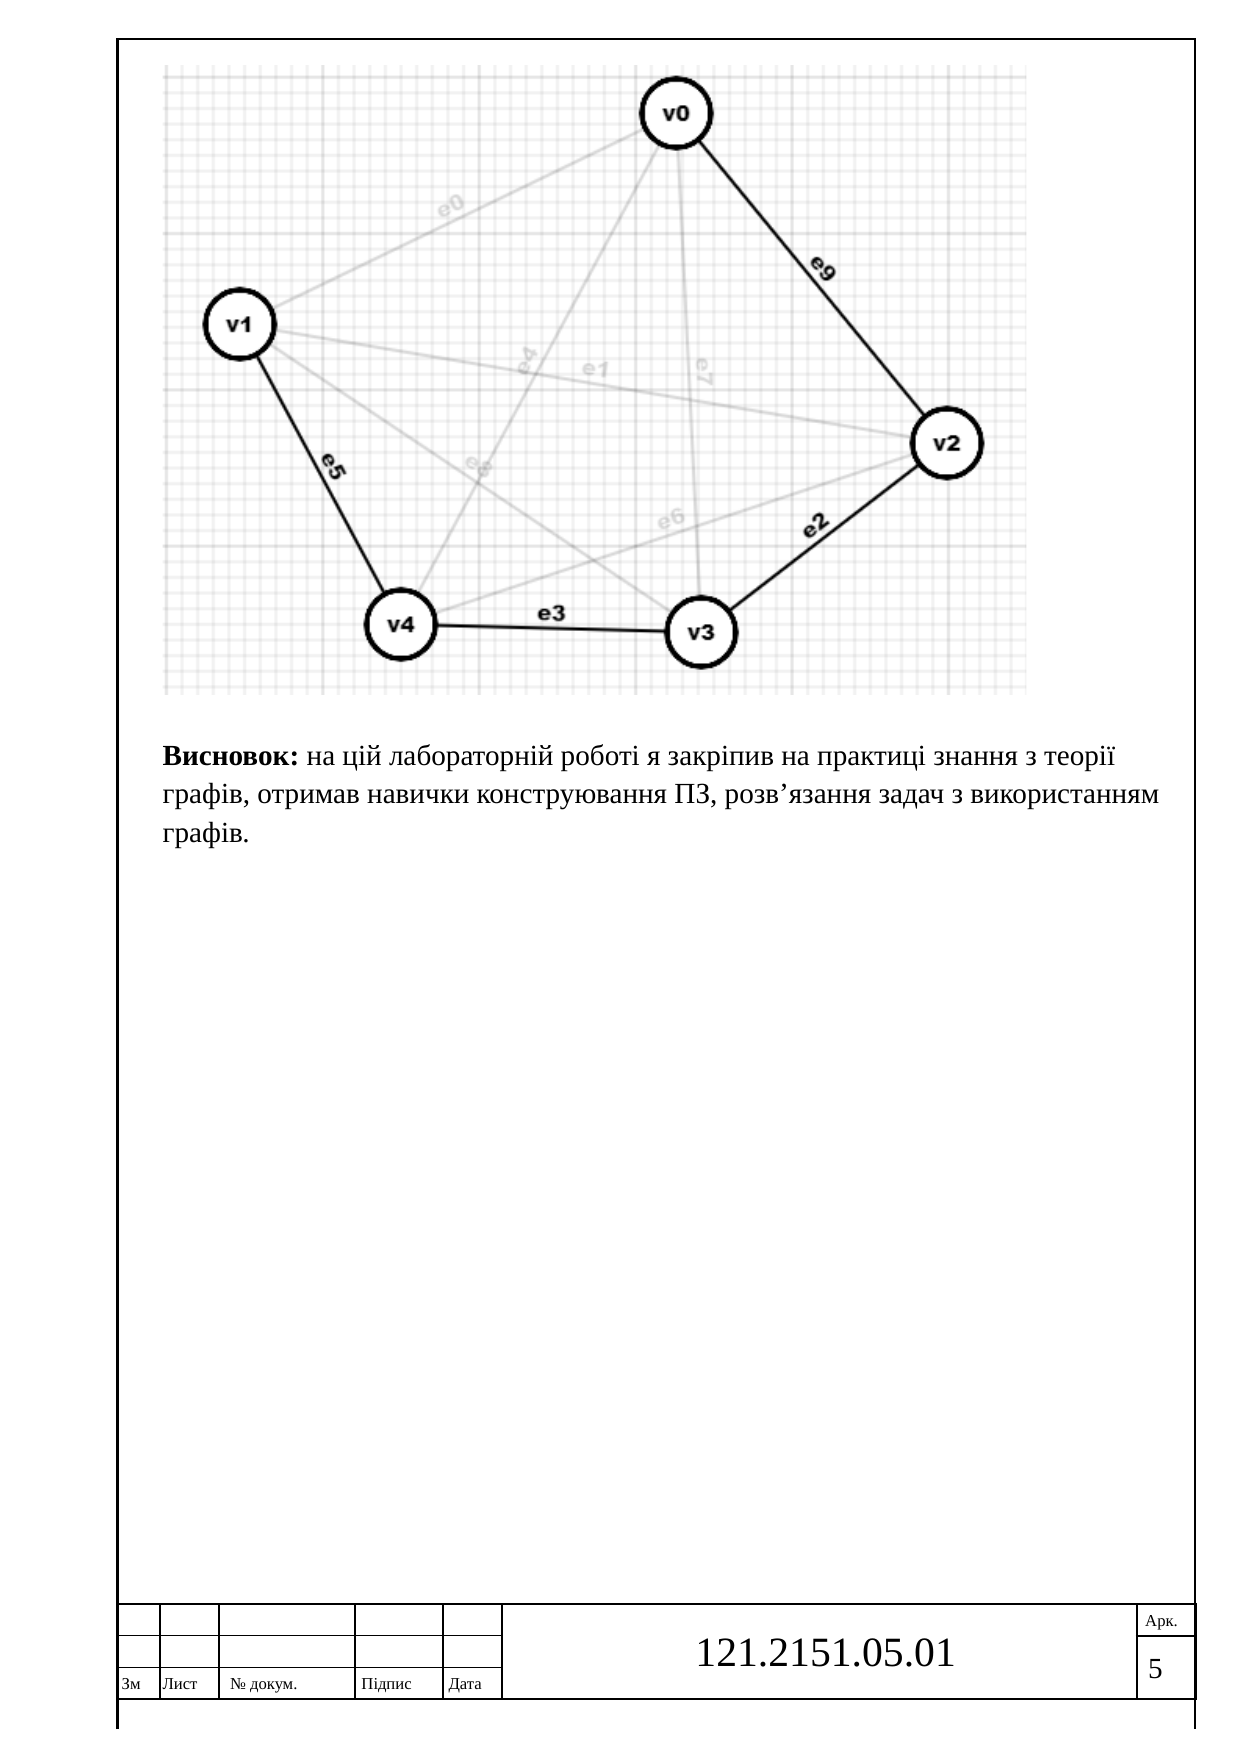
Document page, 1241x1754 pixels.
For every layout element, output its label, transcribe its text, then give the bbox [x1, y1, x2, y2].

picture [162, 65, 1027, 695]
text Висновок: на цій лабораторній роботі я закріпив на практиці знання з теорії графів, отримав навички конструювання ПЗ, розв’язання задач з використанням графів. [162, 738, 1175, 848]
